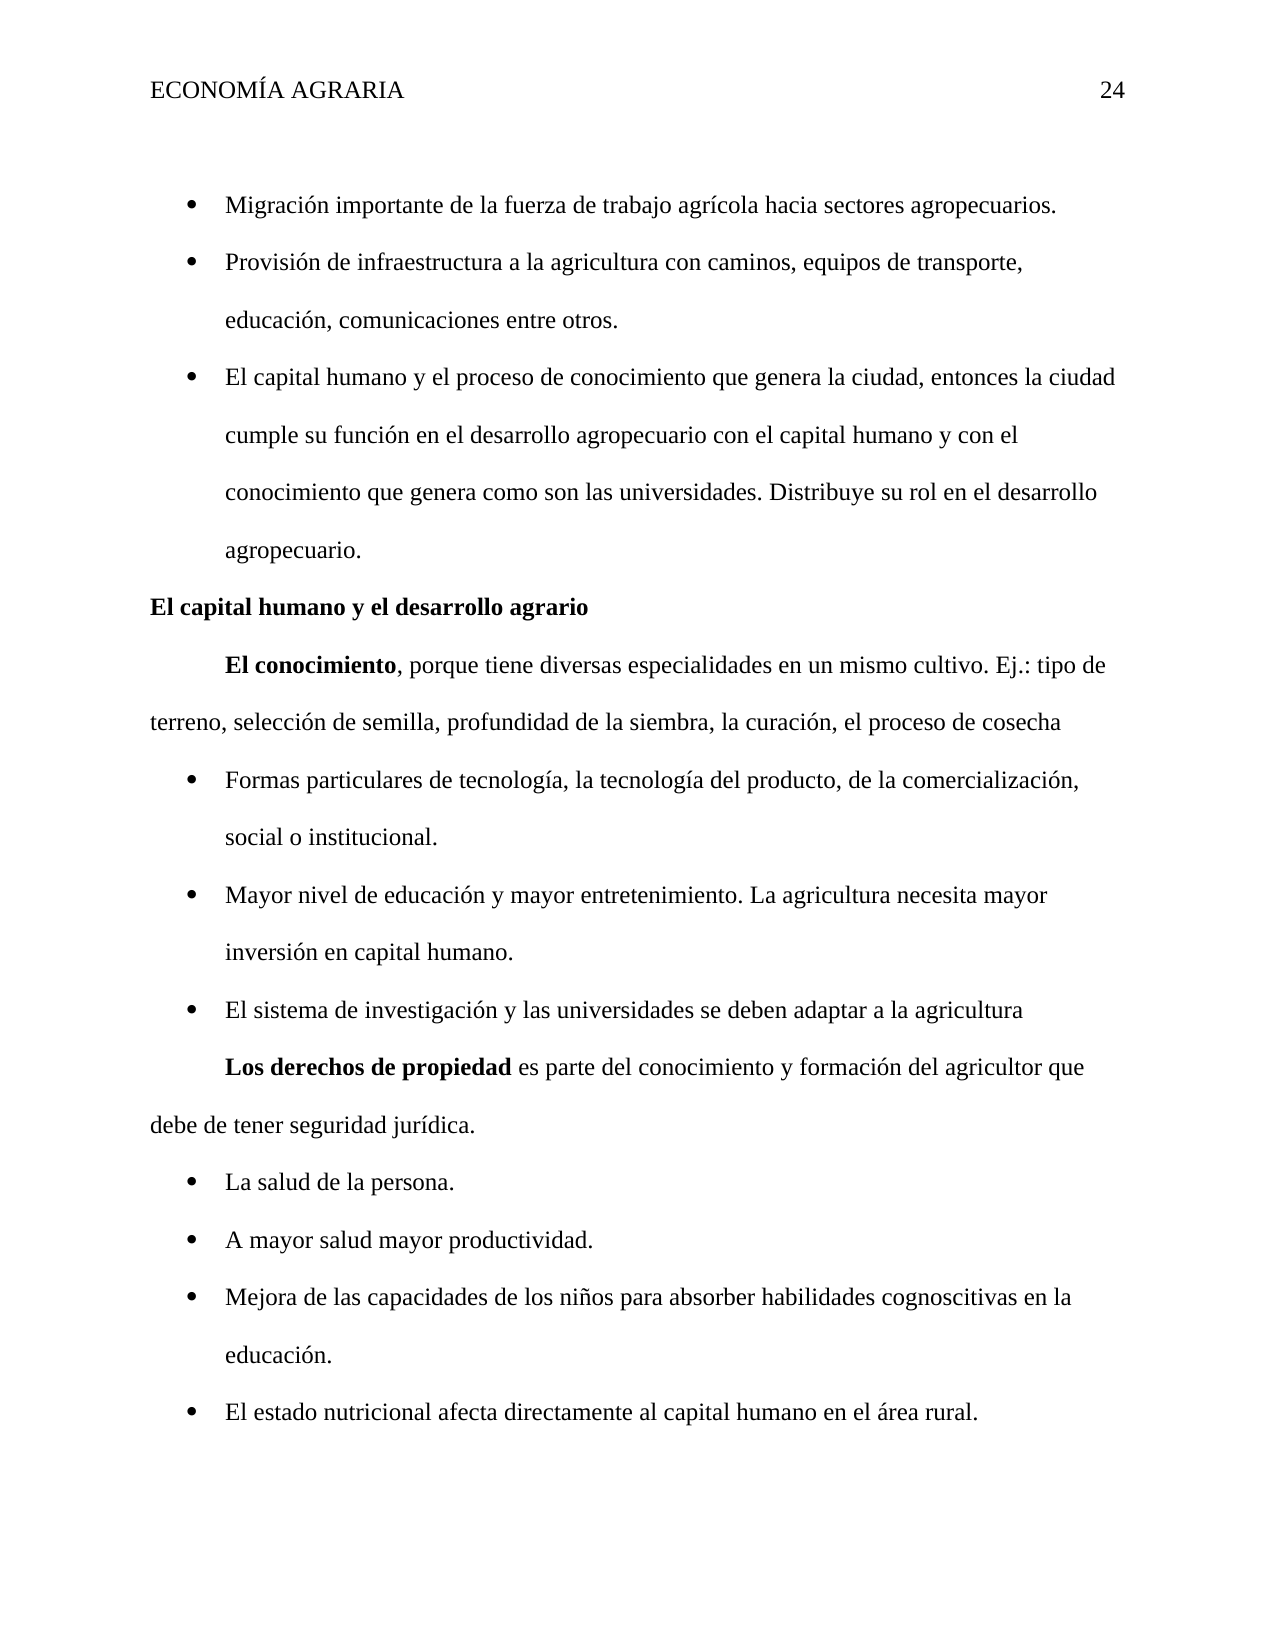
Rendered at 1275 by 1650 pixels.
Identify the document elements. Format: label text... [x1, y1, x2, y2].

list Provisión de infraestructura a la agricultura con caminos, equipos de transporte, educación, comunicaciones entre otros. [187, 247, 1125, 334]
subtitle El capital humano y el desarrollo agrario [150, 592, 1125, 621]
text El conocimiento, porque tiene diversas especialidades en un mismo cultivo. Ej.: tipo de terreno, selección de semilla, profundidad de la siembra, la curación, el proceso de cosecha [150, 650, 1125, 736]
text Los derechos de propiedad es parte del conocimiento y formación del agricultor que debe de tener seguridad jurídica. [150, 1052, 1125, 1139]
list El estado nutricional afecta directamente al capital humano en el área rural. [187, 1397, 1125, 1426]
list Mejora de las capacidades de los niños para absorber habilidades cognoscitivas en la educación. [187, 1282, 1125, 1369]
list El sistema de investigación y las universidades se deben adaptar a la agricultura [187, 995, 1125, 1024]
list Formas particulares de tecnología, la tecnología del producto, de la comercialización, social o institucional. [187, 765, 1125, 851]
list Migración importante de la fuerza de trabajo agrícola hacia sectores agropecuarios. [187, 190, 1125, 219]
list La salud de la persona. [187, 1167, 1125, 1196]
list A mayor salud mayor productividad. [187, 1225, 1125, 1254]
list Mayor nivel de educación y mayor entretenimiento. La agricultura necesita mayor inversión en capital humano. [187, 880, 1125, 966]
list El capital humano y el proceso de conocimiento que genera la ciudad, entonces la ciudad cumple su función en el desarrollo agropecuario con el capital humano y con el conocimiento que genera como son las universidades. Distribuye su rol en el desarrollo agropecuario. [187, 362, 1125, 564]
